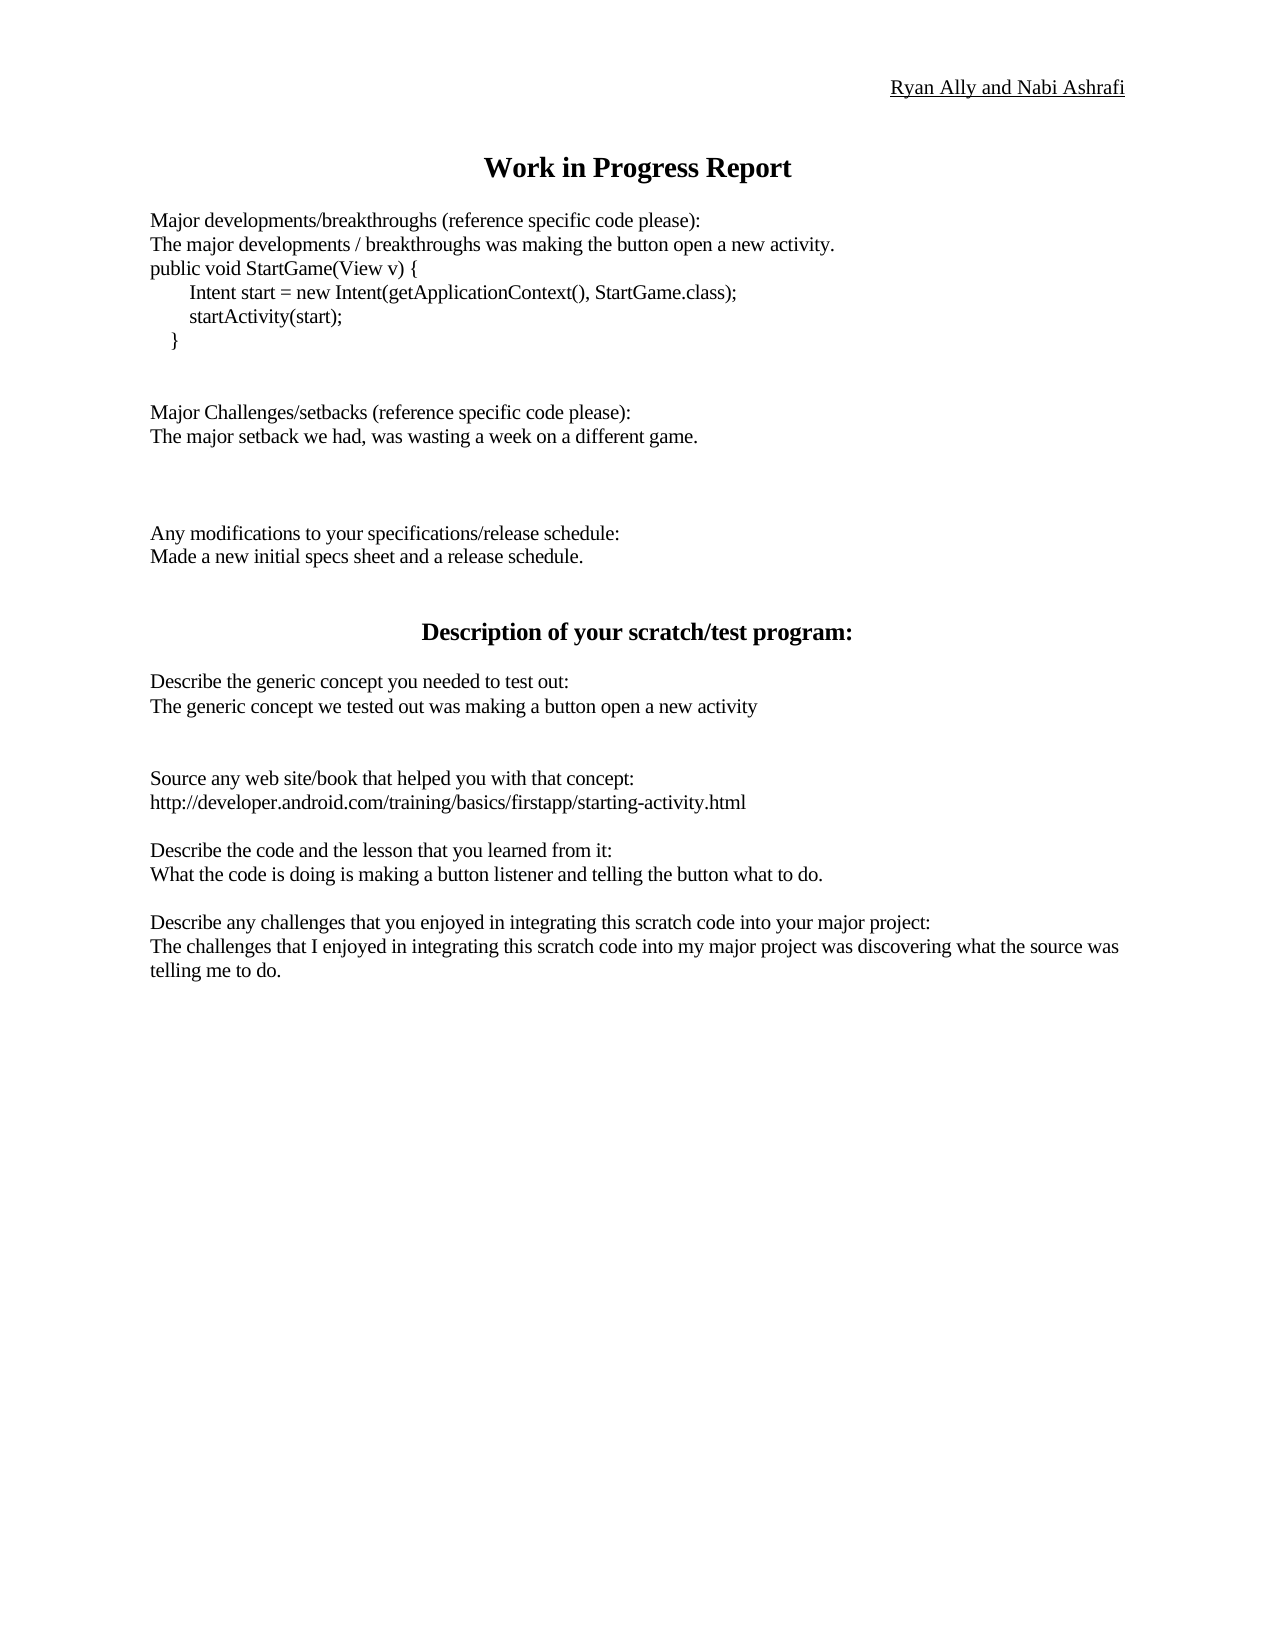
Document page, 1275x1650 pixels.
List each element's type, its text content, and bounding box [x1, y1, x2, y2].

text The challenges that I enjoyed in integrating this scratch code into my major project was discovering what the source was telling me to do. [150, 934, 1125, 982]
text Source any web site/book that helped you with that concept: [150, 766, 1125, 790]
text http://developer.android.com/training/basics/firstapp/starting-activity.html [150, 790, 1125, 814]
text startActivity(start); [150, 304, 1125, 328]
text Intent start = new Intent(getApplicationContext(), StartGame.class); [150, 280, 1125, 304]
text What the code is doing is making a button listener and telling the button what to do. [150, 862, 1125, 886]
text Major developments/breakthroughs (reference specific code please): [150, 208, 1125, 232]
text Any modifications to your specifications/release schedule: [150, 520, 1125, 544]
text Major Challenges/setbacks (reference specific code please): [150, 400, 1125, 424]
text Describe any challenges that you enjoyed in integrating this scratch code into your major project: [150, 910, 1125, 934]
text public void StartGame(View v) { [150, 256, 1125, 280]
text The major setback we had, was wasting a week on a different game. [150, 424, 1125, 448]
text The major developments / breakthroughs was making the button open a new activity. [150, 232, 1125, 256]
text } [150, 328, 1125, 352]
text Made a new initial specs sheet and a release schedule. [150, 544, 1125, 568]
text Description of your scratch/test program: [150, 617, 1125, 645]
text Describe the generic concept you needed to test out: [150, 669, 1125, 693]
text Describe the code and the lesson that you learned from it: [150, 838, 1125, 862]
text The generic concept we tested out was making a button open a new activity [150, 693, 1125, 718]
text Work in Progress Report [150, 150, 1125, 183]
